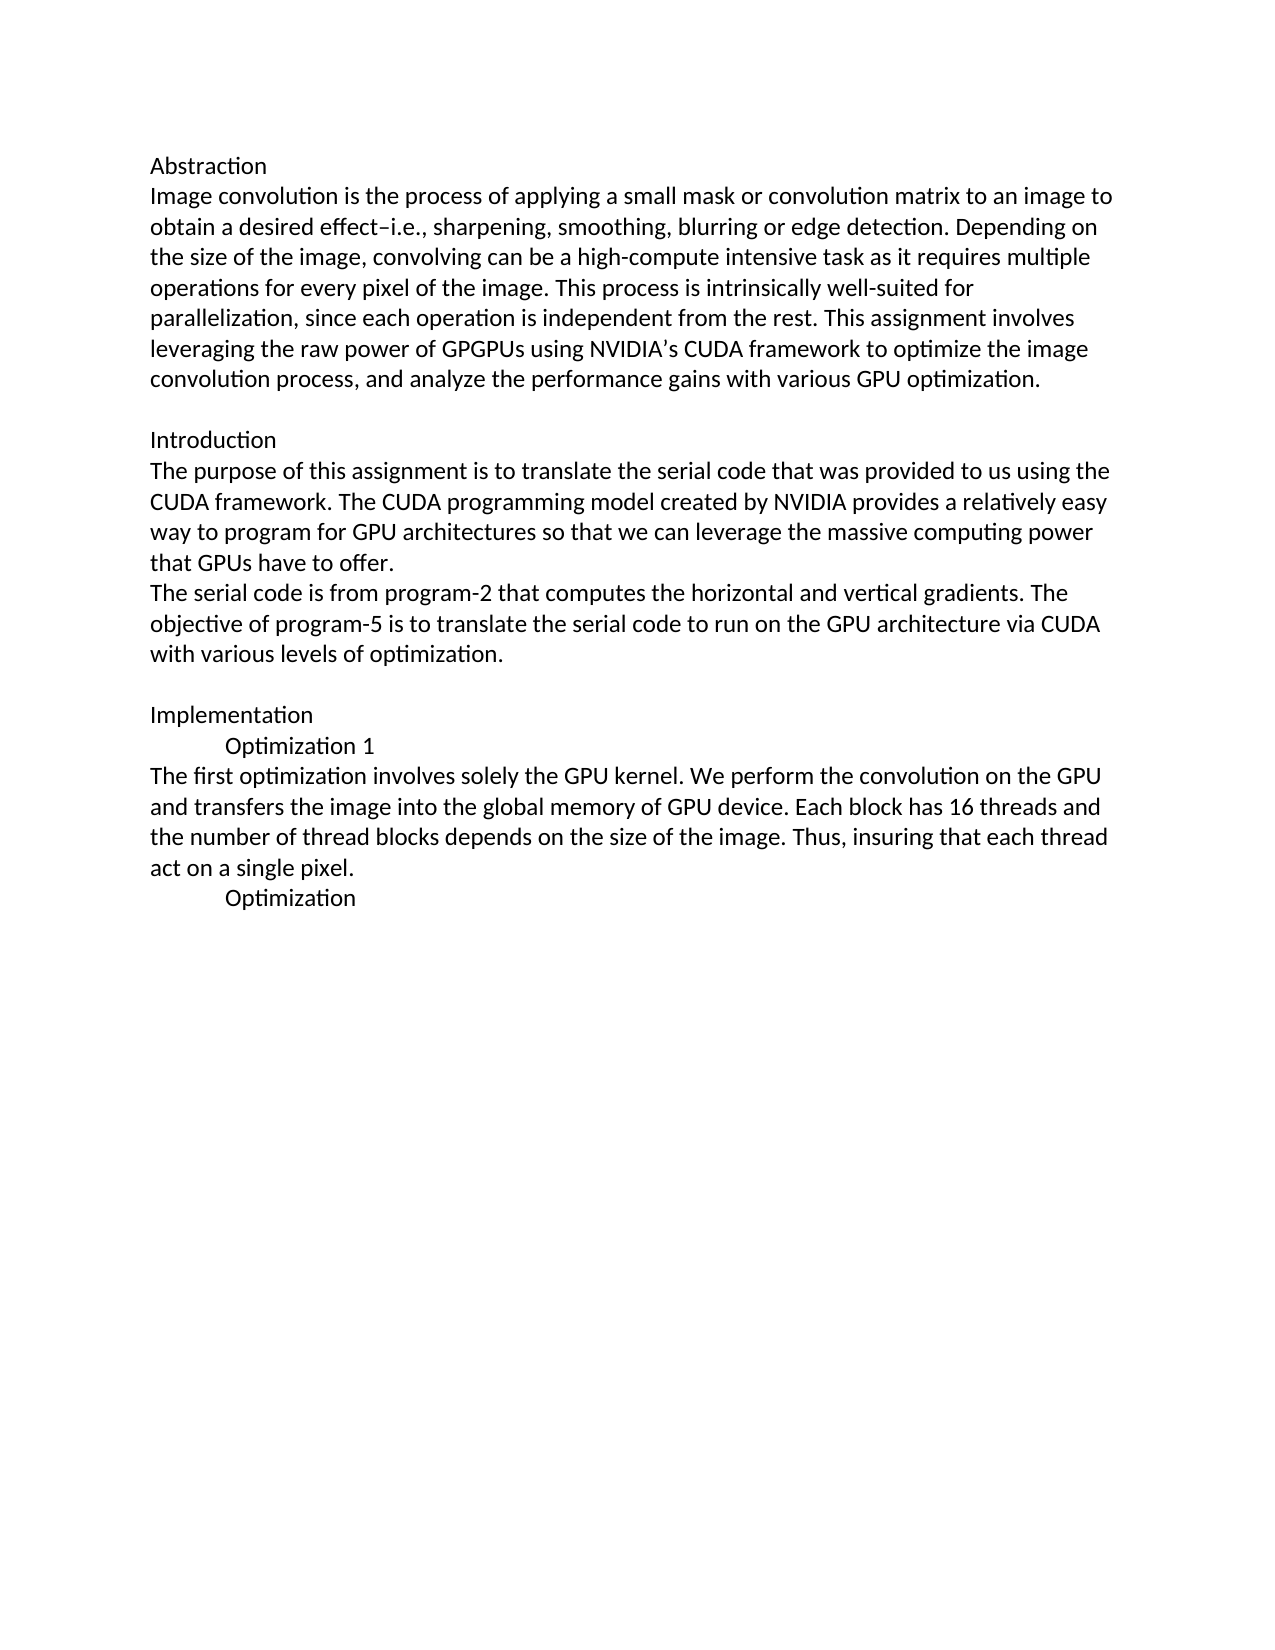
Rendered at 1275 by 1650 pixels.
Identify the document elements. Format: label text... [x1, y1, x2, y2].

text Implementation [150, 699, 1125, 730]
text The purpose of this assignment is to translate the serial code that was provided to us using the CUDA framework. The CUDA programming model created by NVIDIA provides a relatively easy way to program for GPU architectures so that we can leverage the massive computing power that GPUs have to offer. [150, 455, 1125, 577]
text Introduction [150, 425, 1125, 455]
text Optimization [150, 882, 1125, 913]
text The first optimization involves solely the GPU kernel. We perform the convolution on the GPU and transfers the image into the global memory of GPU device. Each block has 16 threads and the number of thread blocks depends on the size of the image. Thus, insuring that each thread act on a single pixel. [150, 760, 1125, 882]
text Optimization 1 [150, 730, 1125, 760]
text Image convolution is the process of applying a small mask or convolution matrix to an image to obtain a desired effect–i.e., sharpening, smoothing, blurring or edge detection. Depending on the size of the image, convolving can be a high-compute intensive task as it requires multiple operations for every pixel of the image. This process is intrinsically well-suited for parallelization, since each operation is independent from the rest. This assignment involves leveraging the raw power of GPGPUs using NVIDIA’s CUDA framework to optimize the image convolution process, and analyze the performance gains with various GPU optimization. [150, 181, 1125, 394]
text The serial code is from program-2 that computes the horizontal and vertical gradients. The objective of program-5 is to translate the serial code to run on the GPU architecture via CUDA with various levels of optimization. [150, 577, 1125, 669]
text Abstraction [150, 150, 1125, 181]
